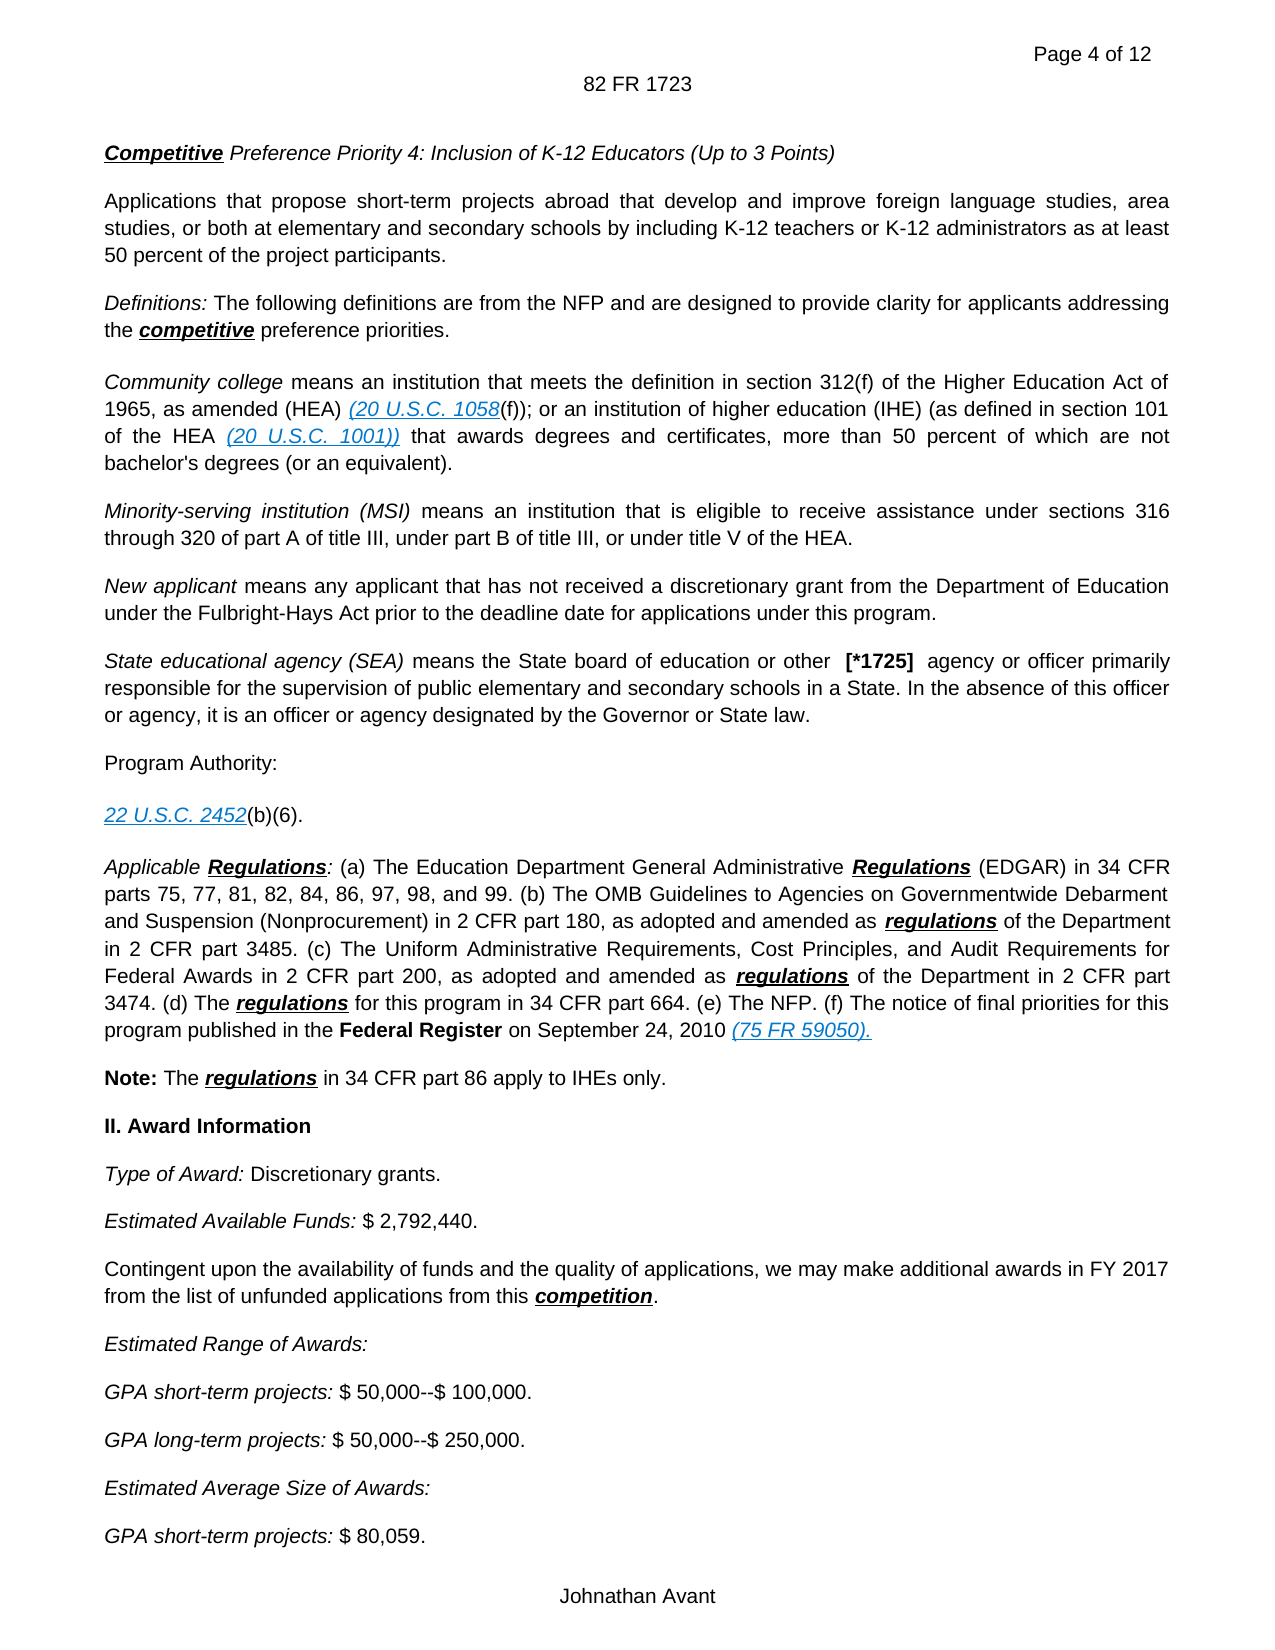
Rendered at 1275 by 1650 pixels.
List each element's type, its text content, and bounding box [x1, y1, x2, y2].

text 22 U.S.C. 2452(b)(6). [104, 800, 1171, 827]
text Type of Award: Discretionary grants. [104, 1158, 1171, 1185]
text Estimated Average Size of Awards: [104, 1473, 1171, 1500]
text II. Award Information [104, 1110, 1171, 1137]
text Program Authority: [104, 748, 1171, 775]
text GPA short-term projects: $ 80,059. [104, 1521, 1171, 1548]
text Applicable Regulations: (a) The Education Department General Administrative Regulations (EDGAR) in 34 CFR parts 75, 77, 81, 82, 84, 86, 97, 98, and 99. (b) The OMB Guidelines to Agencies on Governmentwide Debarment and Suspension (Nonprocurement) in 2 CFR part 180, as adopted and amended as regulations of the Department in 2 CFR part 3485. (c) The Uniform Administrative Requirements, Cost Principles, and Audit Requirements for Federal Awards in 2 CFR part 200, as adopted and amended as regulations of the Department in 2 CFR part 3474. (d) The regulations for this program in 34 CFR part 664. (e) The NFP. (f) The notice of final priorities for this program published in the Federal Register on September 24, 2010 (75 FR 59050). [104, 852, 1171, 1042]
text Estimated Range of Awards: [104, 1329, 1171, 1356]
text Community college means an institution that meets the definition in section 312(f) of the Higher Education Act of 1965, as amended (HEA) (20 U.S.C. 1058(f)); or an institution of higher education (IHE) (as defined in section 101 of the HEA (20 U.S.C. 1001)) that awards degrees and certificates, more than 50 percent of which are not bachelor's degrees (or an equivalent). [104, 367, 1171, 475]
text Applications that propose short-term projects abroad that develop and improve foreign language studies, area studies, or both at elementary and secondary schools by including K-12 teachers or K-12 administrators as at least 50 percent of the project participants. [104, 185, 1171, 267]
text Competitive Preference Priority 4: Inclusion of K-12 Educators (Up to 3 Points) [104, 137, 1171, 164]
text Definitions: The following definitions are from the NFP and are designed to provide clarity for applicants addressing the competitive preference priorities. [104, 287, 1171, 342]
text Estimated Available Funds: $ 2,792,440. [104, 1206, 1171, 1233]
text State educational agency (SEA) means the State board of education or other [*1725] agency or officer primarily responsible for the supervision of public elementary and secondary schools in a State. In the absence of this officer or agency, it is an officer or agency designated by the Governor or State law. [104, 646, 1171, 727]
text Minority-serving institution (MSI) means an institution that is eligible to receive assistance under sections 316 through 320 of part A of title III, under part B of title III, or under title V of the HEA. [104, 496, 1171, 550]
text Note: The regulations in 34 CFR part 86 apply to IHEs only. [104, 1062, 1171, 1089]
text Contingent upon the availability of funds and the quality of applications, we may make additional awards in FY 2017 from the list of unfunded applications from this competition. [104, 1254, 1171, 1308]
text GPA short-term projects: $ 50,000--$ 100,000. [104, 1377, 1171, 1404]
text New applicant means any applicant that has not received a discretionary grant from the Department of Education under the Fulbright-Hays Act prior to the deadline date for applications under this program. [104, 571, 1171, 625]
text GPA long-term projects: $ 50,000--$ 250,000. [104, 1425, 1171, 1452]
